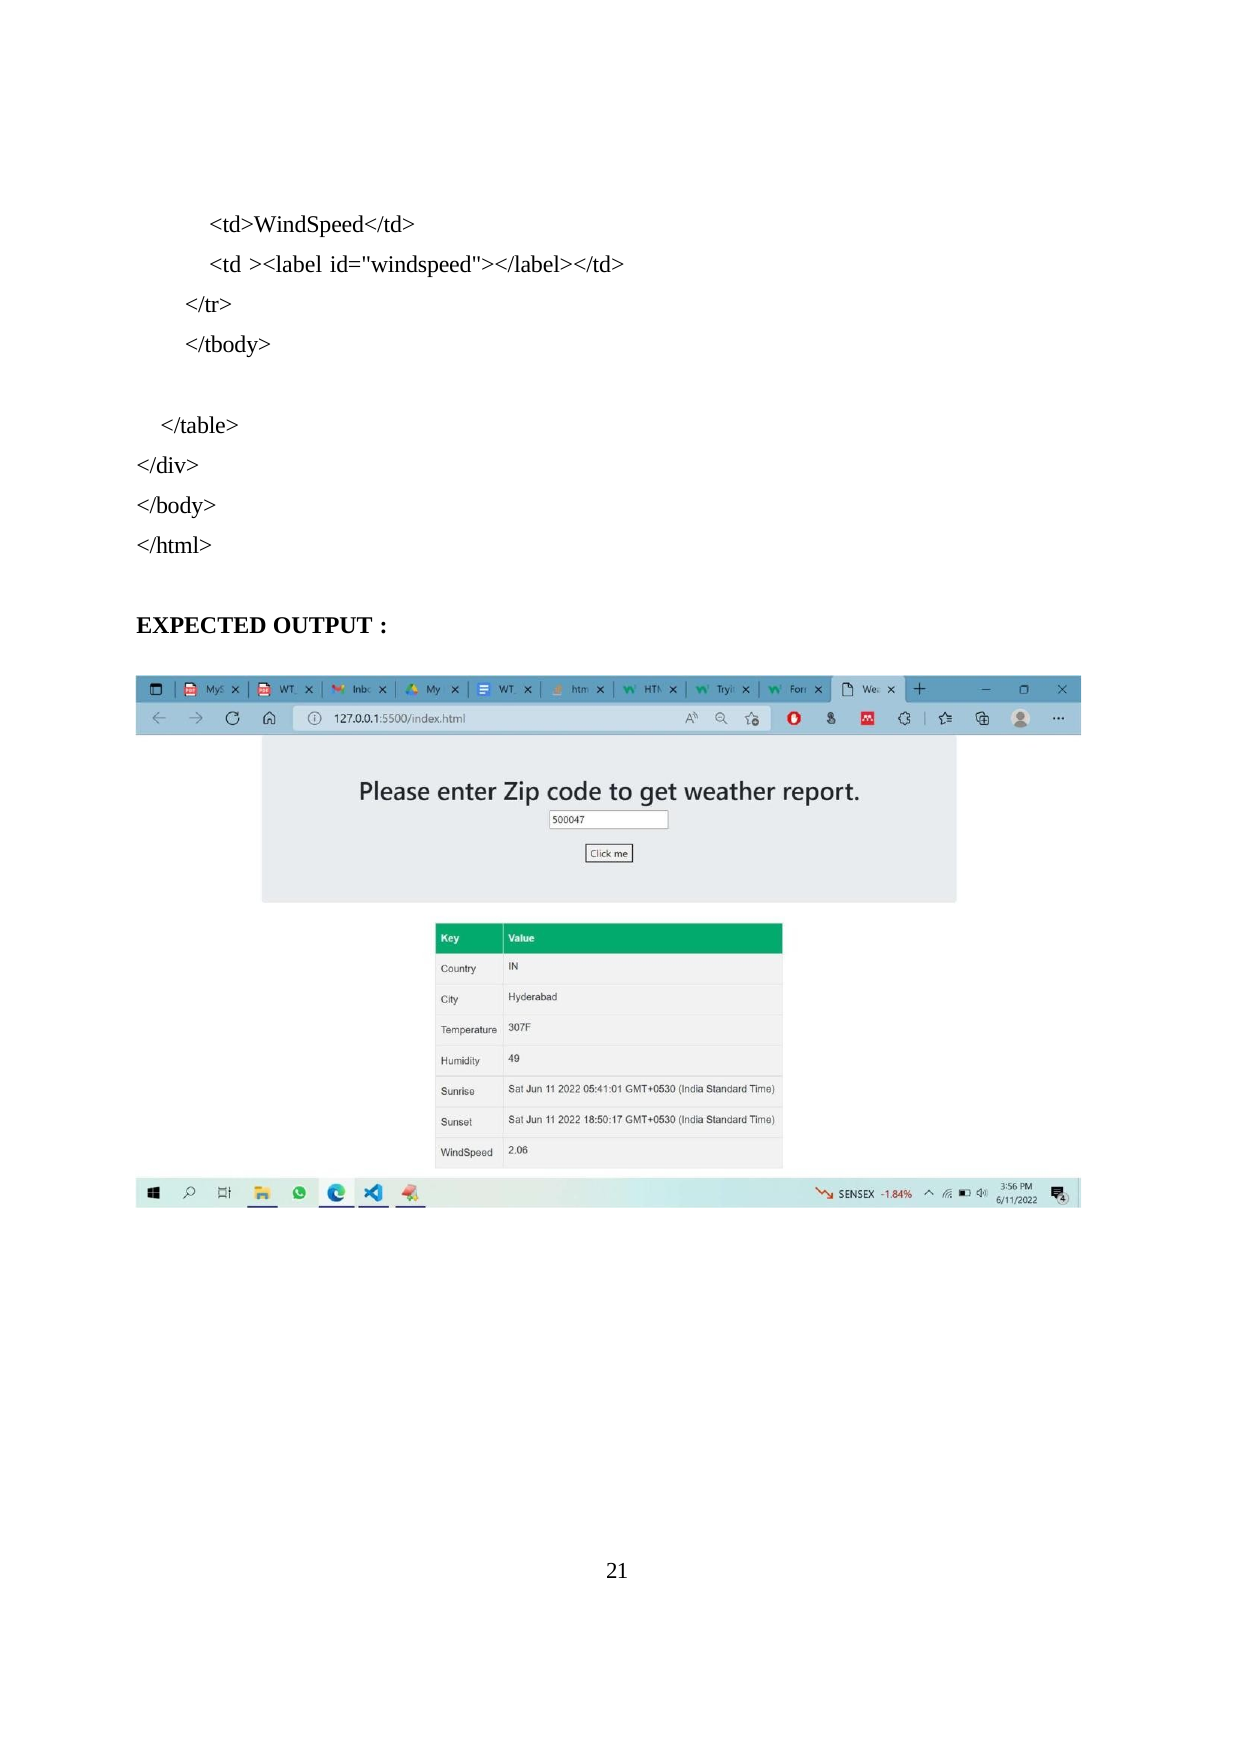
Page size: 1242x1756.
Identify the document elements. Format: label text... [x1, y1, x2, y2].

text <td>WindSpeed</td> [209, 209, 1181, 237]
text </table> [160, 411, 1181, 438]
text </tr> [184, 290, 1181, 318]
text </tbody> [184, 331, 1181, 358]
picture [135, 675, 1082, 1208]
text </html> [136, 531, 1181, 559]
subtitle EXPECTED OUTPUT : [136, 611, 1181, 638]
text </div> [136, 451, 1181, 478]
text <td ><label id="windspeed"></label></td> [209, 250, 1181, 278]
text </body> [136, 491, 1181, 519]
